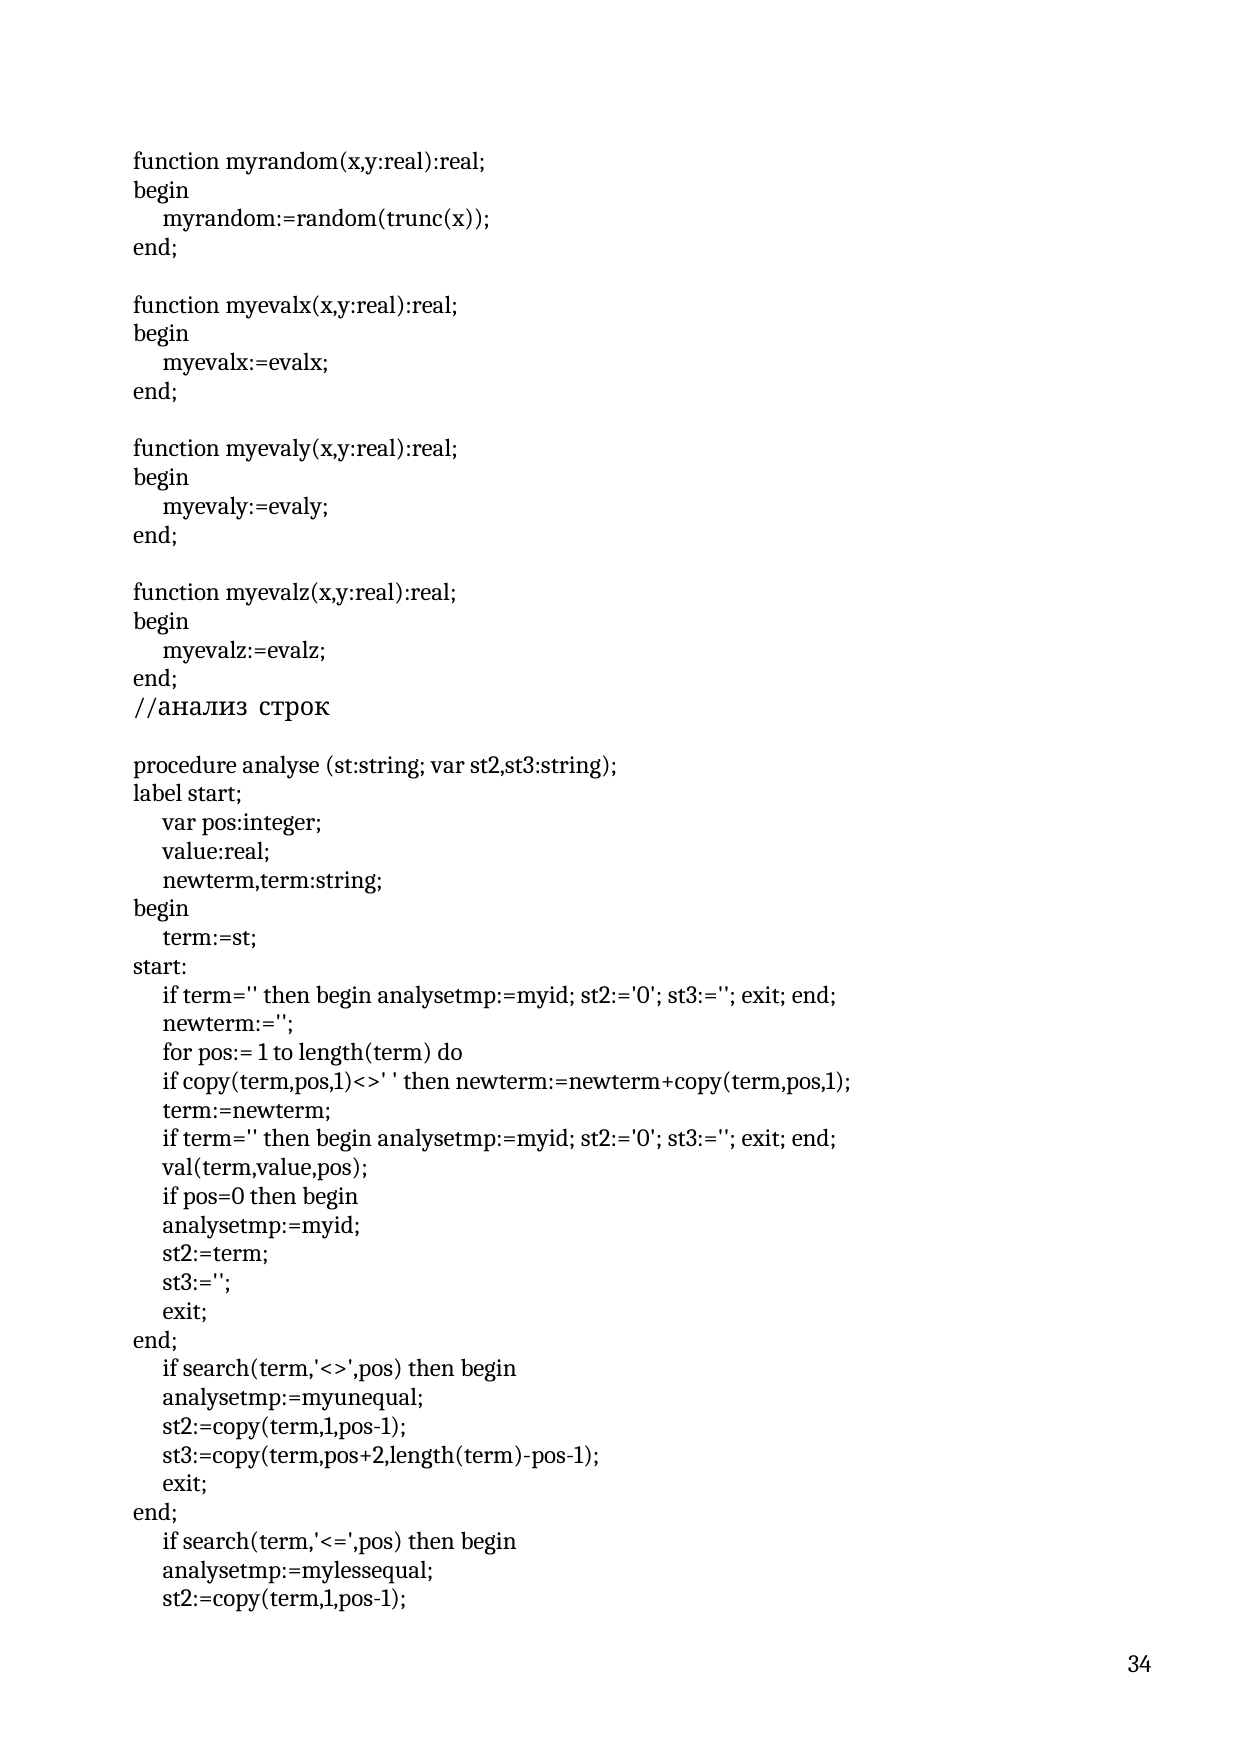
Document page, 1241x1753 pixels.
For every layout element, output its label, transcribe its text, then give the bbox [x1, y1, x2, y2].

text end; [118, 664, 1152, 693]
text var pos:integer; [118, 808, 1152, 837]
text st2:=copy(term,1,pos-1); [148, 1412, 1152, 1441]
text analysetmp:=mylessequal; [148, 1556, 1152, 1584]
text analysetmp:=myunequal; [118, 1383, 1152, 1412]
text end; [118, 377, 1152, 406]
text begin [118, 463, 1152, 492]
text val(term,value,pos); [118, 1153, 1152, 1182]
text if pos=0 then begin [118, 1182, 1152, 1211]
text begin [118, 894, 1152, 923]
text end; [118, 233, 1152, 262]
text label start; [118, 779, 1152, 808]
text if search(term,'<>',pos) then begin [118, 1354, 1152, 1383]
text myrandom:=random(trunc(x)); [118, 204, 1152, 233]
text newterm,term:string; [118, 866, 1152, 894]
text start: [118, 952, 1152, 981]
text function myevalx(x,y:real):real; [118, 291, 1152, 319]
text value:real; [118, 837, 1152, 866]
text newterm:=''; [118, 1009, 1152, 1038]
text myevalx:=evalx; [118, 348, 1152, 377]
text end; [118, 1498, 1152, 1527]
text st3:=''; [118, 1268, 1152, 1297]
text myevalz:=evalz; [118, 636, 1152, 664]
text if copy(term,pos,1)<>' ' then newterm:=newterm+copy(term,pos,1); [118, 1067, 1152, 1096]
text begin [118, 176, 1152, 204]
text st2:=term; [118, 1239, 1152, 1268]
text analysetmp:=myid; [118, 1211, 1152, 1239]
text function myevalz(x,y:real):real; [118, 578, 1152, 607]
text if search(term,'<=',pos) then begin [148, 1527, 1152, 1556]
text myevaly:=evaly; [118, 492, 1152, 521]
text begin [118, 607, 1152, 636]
text if term='' then begin analysetmp:=myid; st2:='0'; st3:=''; exit; end; [118, 981, 1152, 1009]
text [148, 1441, 1152, 1469]
text for pos:= 1 to length(term) do [118, 1038, 1152, 1067]
text function myrandom(x,y:real):real; [118, 147, 1152, 176]
text term:=st; [118, 923, 1152, 952]
text if term='' then begin analysetmp:=myid; st2:='0'; st3:=''; exit; end; [118, 1124, 1152, 1153]
text end; [118, 521, 1152, 549]
text term:=newterm; [118, 1096, 1152, 1124]
text begin [118, 319, 1152, 348]
text st2:=copy(term,1,pos-1); [148, 1584, 1152, 1613]
text //анализ строк [118, 693, 1152, 722]
text end; [118, 1326, 1152, 1354]
text exit; [118, 1297, 1152, 1326]
text exit; [148, 1469, 1152, 1498]
text procedure analyse (st:string; var st2,st3:string); [118, 751, 1152, 779]
text function myevaly(x,y:real):real; [118, 434, 1152, 463]
